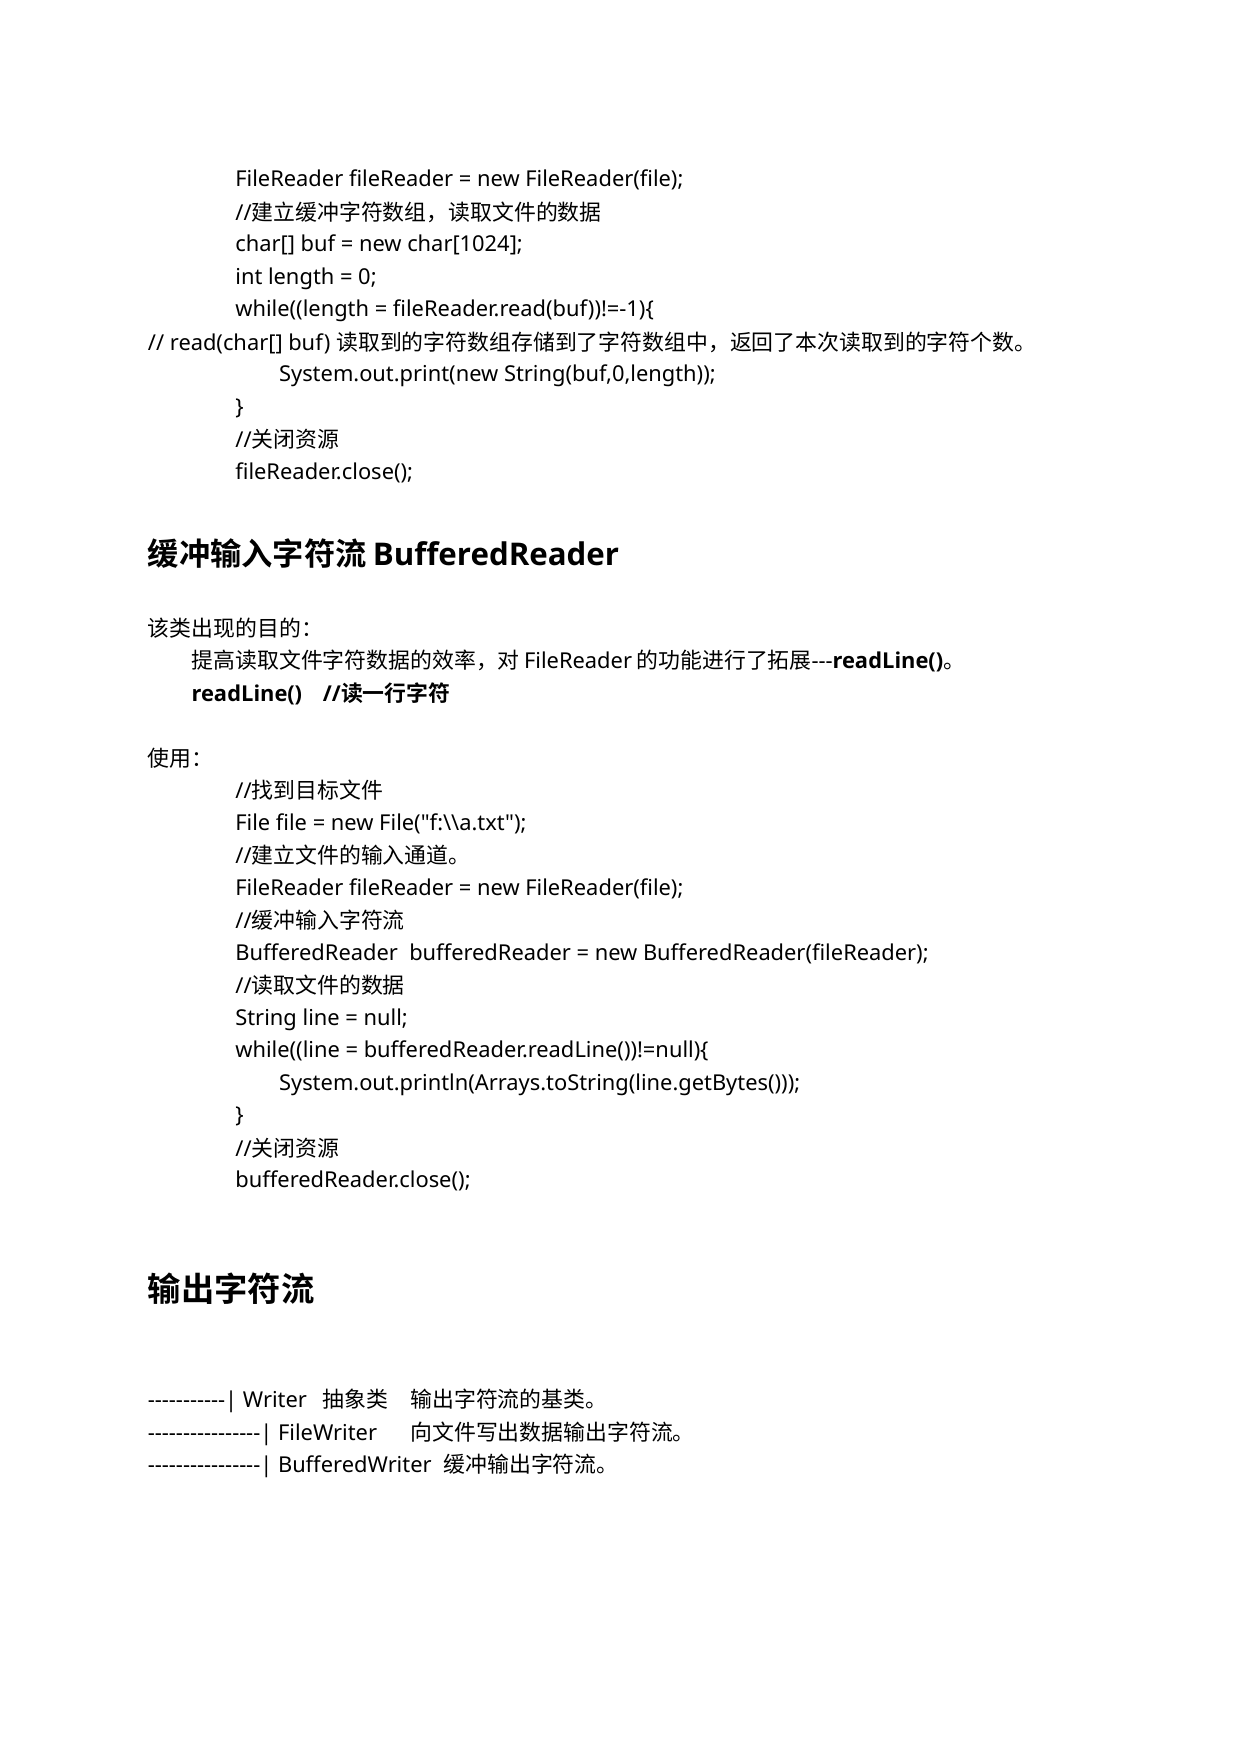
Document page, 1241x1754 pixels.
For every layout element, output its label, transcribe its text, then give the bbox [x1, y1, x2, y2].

text // read(char[] buf) 读取到的字符数组存储到了字符数组中，返回了本次读取到的字符个数。 [148, 324, 1152, 357]
text readLine() //读一行字符 [148, 675, 1152, 708]
text BufferedReader bufferedReader = new BufferedReader(fileReader); [148, 935, 1152, 968]
text //关闭资源 [148, 422, 1152, 454]
subtitle 缓冲输入字符流BufferedReader [148, 519, 1152, 584]
text 使用： [148, 740, 1152, 773]
text -----------| Writer 抽象类 输出字符流的基类。 [148, 1382, 1152, 1414]
text System.out.print(new String(buf,0,length)); [148, 357, 1152, 389]
text fileReader.close(); [148, 454, 1152, 487]
text 该类出现的目的： [148, 610, 1152, 643]
text bufferedReader.close(); [148, 1163, 1152, 1195]
text //读取文件的数据 [148, 968, 1152, 1000]
text FileReader fileReader = new FileReader(file); [148, 162, 1152, 194]
text while((length = fileReader.read(buf))!=-1){ [148, 292, 1152, 324]
text 提高读取文件字符数据的效率，对FileReader的功能进行了拓展---readLine()。 [148, 643, 1152, 675]
subtitle 输出字符流 [148, 1255, 1152, 1320]
text File file = new File("f:\\a.txt"); [191, 805, 1152, 838]
text //建立文件的输入通道。 [148, 838, 1152, 870]
text //建立缓冲字符数组，读取文件的数据 [148, 194, 1152, 227]
text String line = null; [148, 1000, 1152, 1033]
text char[] buf = new char[1024]; [148, 227, 1152, 259]
text System.out.println(Arrays.toString(line.getBytes())); [148, 1065, 1152, 1098]
text } [148, 389, 1152, 422]
text ----------------| FileWriter 向文件写出数据输出字符流。 [148, 1414, 1152, 1447]
text //找到目标文件 [148, 773, 1152, 805]
text //关闭资源 [148, 1130, 1152, 1163]
text while((line = bufferedReader.readLine())!=null){ [148, 1033, 1152, 1065]
text //缓冲输入字符流 [148, 903, 1152, 935]
text } [148, 1098, 1152, 1130]
text ----------------| BufferedWriter 缓冲输出字符流。 [148, 1447, 1152, 1479]
text FileReader fileReader = new FileReader(file); [148, 870, 1152, 903]
text int length = 0; [148, 259, 1152, 292]
